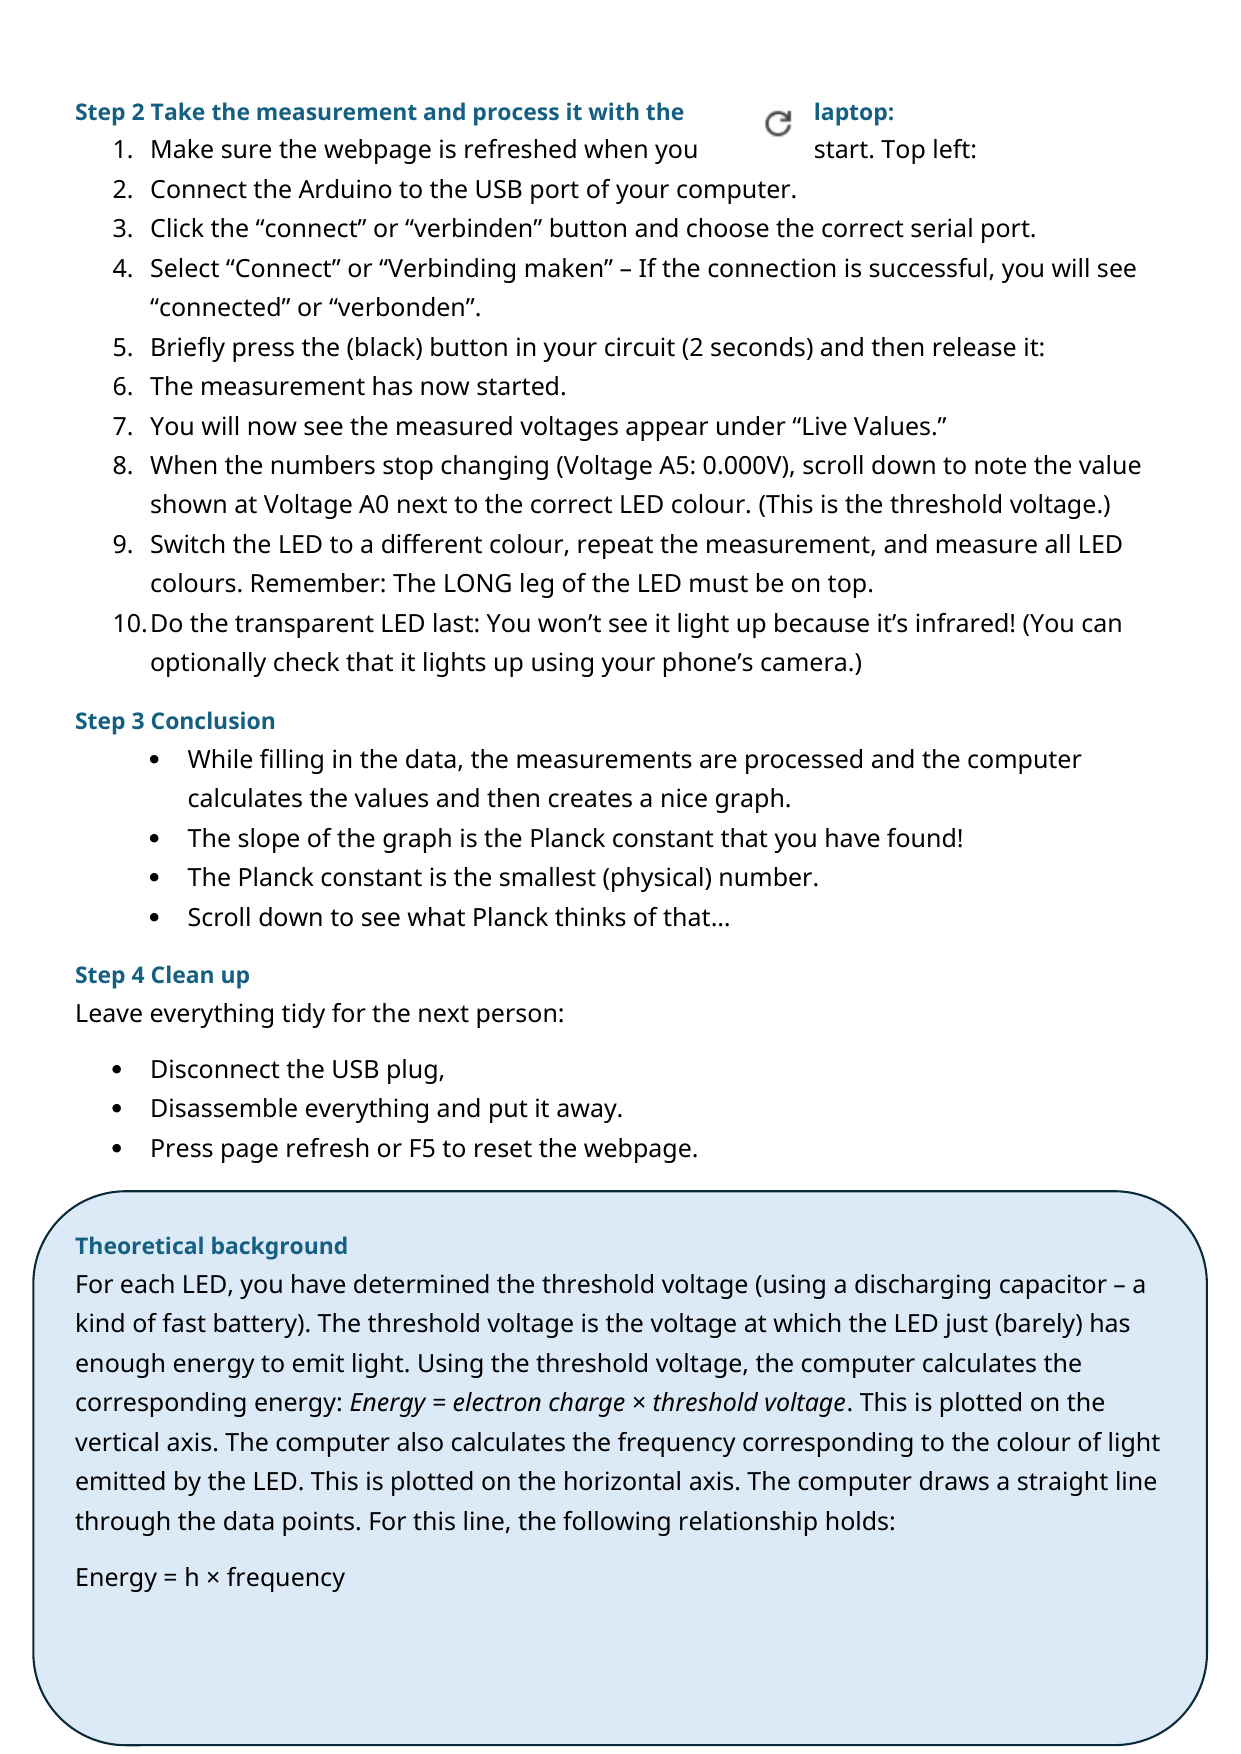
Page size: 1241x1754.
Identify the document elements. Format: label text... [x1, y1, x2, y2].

list When the numbers stop changing (Voltage A5: 0.000V), scroll down to note the value shown at Voltage A0 next to the correct LED colour. (This is the threshold voltage.) [112, 448, 1165, 521]
list Switch the LED to a different colour, repeat the measurement, and measure all LED colours. Remember: The LONG leg of the LED must be on top. [112, 527, 1165, 600]
subtitle Step 2 Take the measurement and process it with the laptop: [75, 96, 1165, 127]
list Click the “connect” or “verbinden” button and choose the correct serial port. [112, 211, 1165, 245]
list Select “Connect” or “Verbinding maken” – If the connection is successful, you will see “connected” or “verbonden”. [112, 250, 1165, 324]
list Press page refresh or F5 to reset the webpage. [112, 1131, 1165, 1164]
list Do the transparent LED last: You won’t see it light up because it’s infrared! (You can optionally check that it lights up using your phone’s camera.) [112, 606, 1165, 679]
list Disconnect the USB plug, [112, 1052, 1165, 1086]
text Energy = h × frequency [75, 1559, 1165, 1593]
list Briefly press the (black) button in your circuit (2 seconds) and then release it: [112, 329, 1165, 363]
list You will now see the measured voltages appear under “Live Values.” [112, 408, 1165, 442]
text Leave everything tidy for the next person: [75, 995, 1165, 1029]
list Scroll down to see what Planck thinks of that… [150, 899, 1165, 933]
subtitle Step 3 Conclusion [75, 705, 1165, 737]
list Connect the Arduino to the USB port of your computer. [112, 171, 1165, 205]
list The measurement has now started. [112, 369, 1165, 403]
text For each LED, you have determined the threshold voltage (using a discharging capacitor – a kind of fast battery). The threshold voltage is the voltage at which the LED just (barely) has enough energy to emit light. Using the threshold voltage, the computer calculates the corresponding energy: Energy = electron charge × threshold voltage. This is plotted on the vertical axis. The computer also calculates the frequency corresponding to the colour of light emitted by the LED. This is plotted on the horizontal axis. The computer draws a straight line through the data points. For this line, the following relationship holds: [75, 1266, 1165, 1537]
list The slope of the graph is the Planck constant that you have found! [150, 820, 1165, 854]
subtitle Step 4 Clean up [75, 959, 1165, 991]
list While filling in the data, the measurements are processed and the computer calculates the values and then creates a nice graph. [150, 741, 1165, 815]
subtitle Theoretical background [75, 1230, 1165, 1262]
list Disassemble everything and put it away. [112, 1091, 1165, 1125]
list Make sure the webpage is refreshed when you start. Top left: [112, 132, 1165, 166]
list The Planck constant is the smallest (physical) number. [150, 860, 1165, 894]
picture [760, 108, 799, 139]
